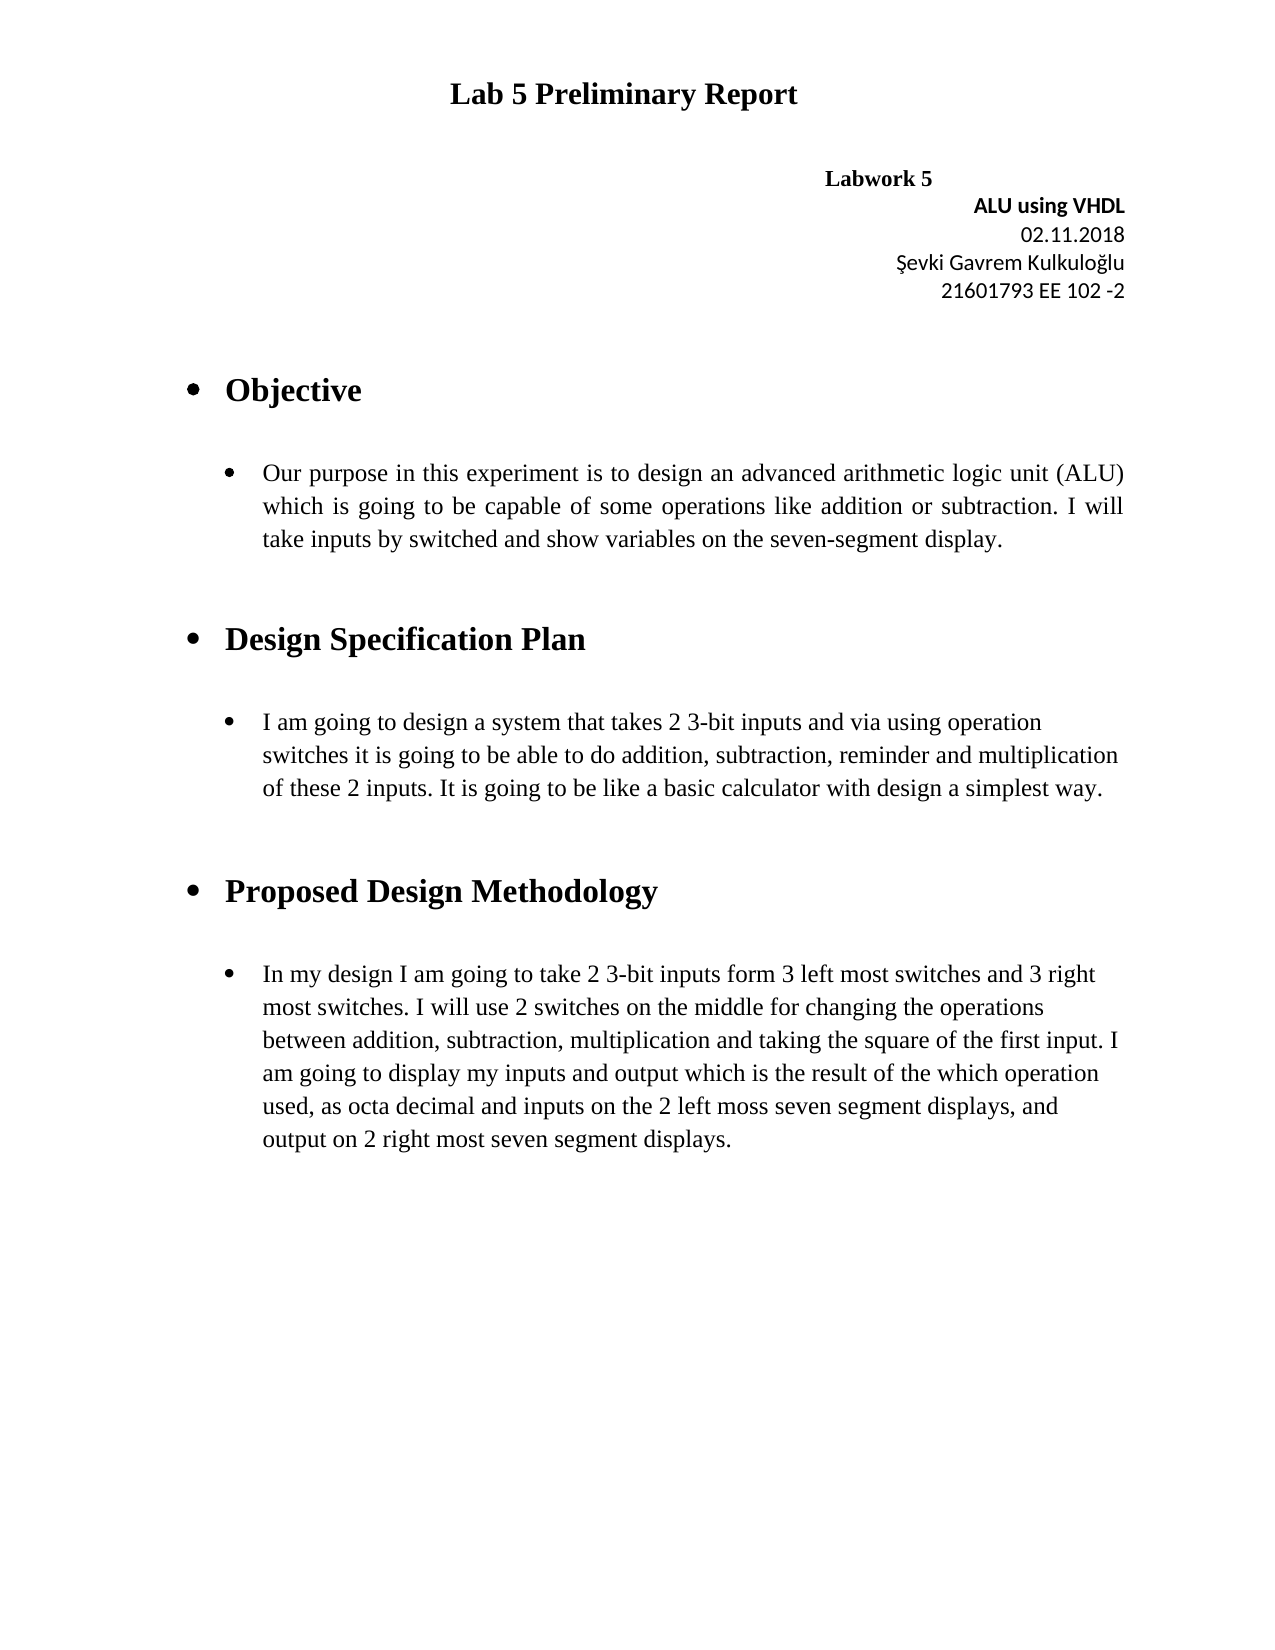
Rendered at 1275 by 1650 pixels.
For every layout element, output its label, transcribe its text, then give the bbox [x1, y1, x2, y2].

list Design Specification Plan [187, 619, 1125, 657]
list Objective [187, 370, 1125, 408]
list In my design I am going to take 2 3-bit inputs form 3 left most switches and 3 right most switches. I will use 2 switches on the middle for changing the operations between addition, subtraction, multiplication and taking the square of the first input. I am going to display my inputs and output which is the result of the which operation used, as octa decimal and inputs on the 2 left moss seven segment displays, and output on 2 right most seven segment displays. [225, 959, 1125, 1153]
list I am going to design a system that takes 2 3-bit inputs and via using operation switches it is going to be able to do addition, subtraction, reminder and multiplication of these 2 inputs. It is going to be like a basic calculator with design a simplest way. [225, 707, 1125, 802]
list Proposed Design Methodology [187, 871, 1125, 909]
list Our purpose in this experiment is to design an advanced arithmetic logic unit (ALU) which is going to be capable of some operations like addition or subtraction. I will take inputs by switched and show variables on the seven-segment display. [225, 458, 1125, 553]
